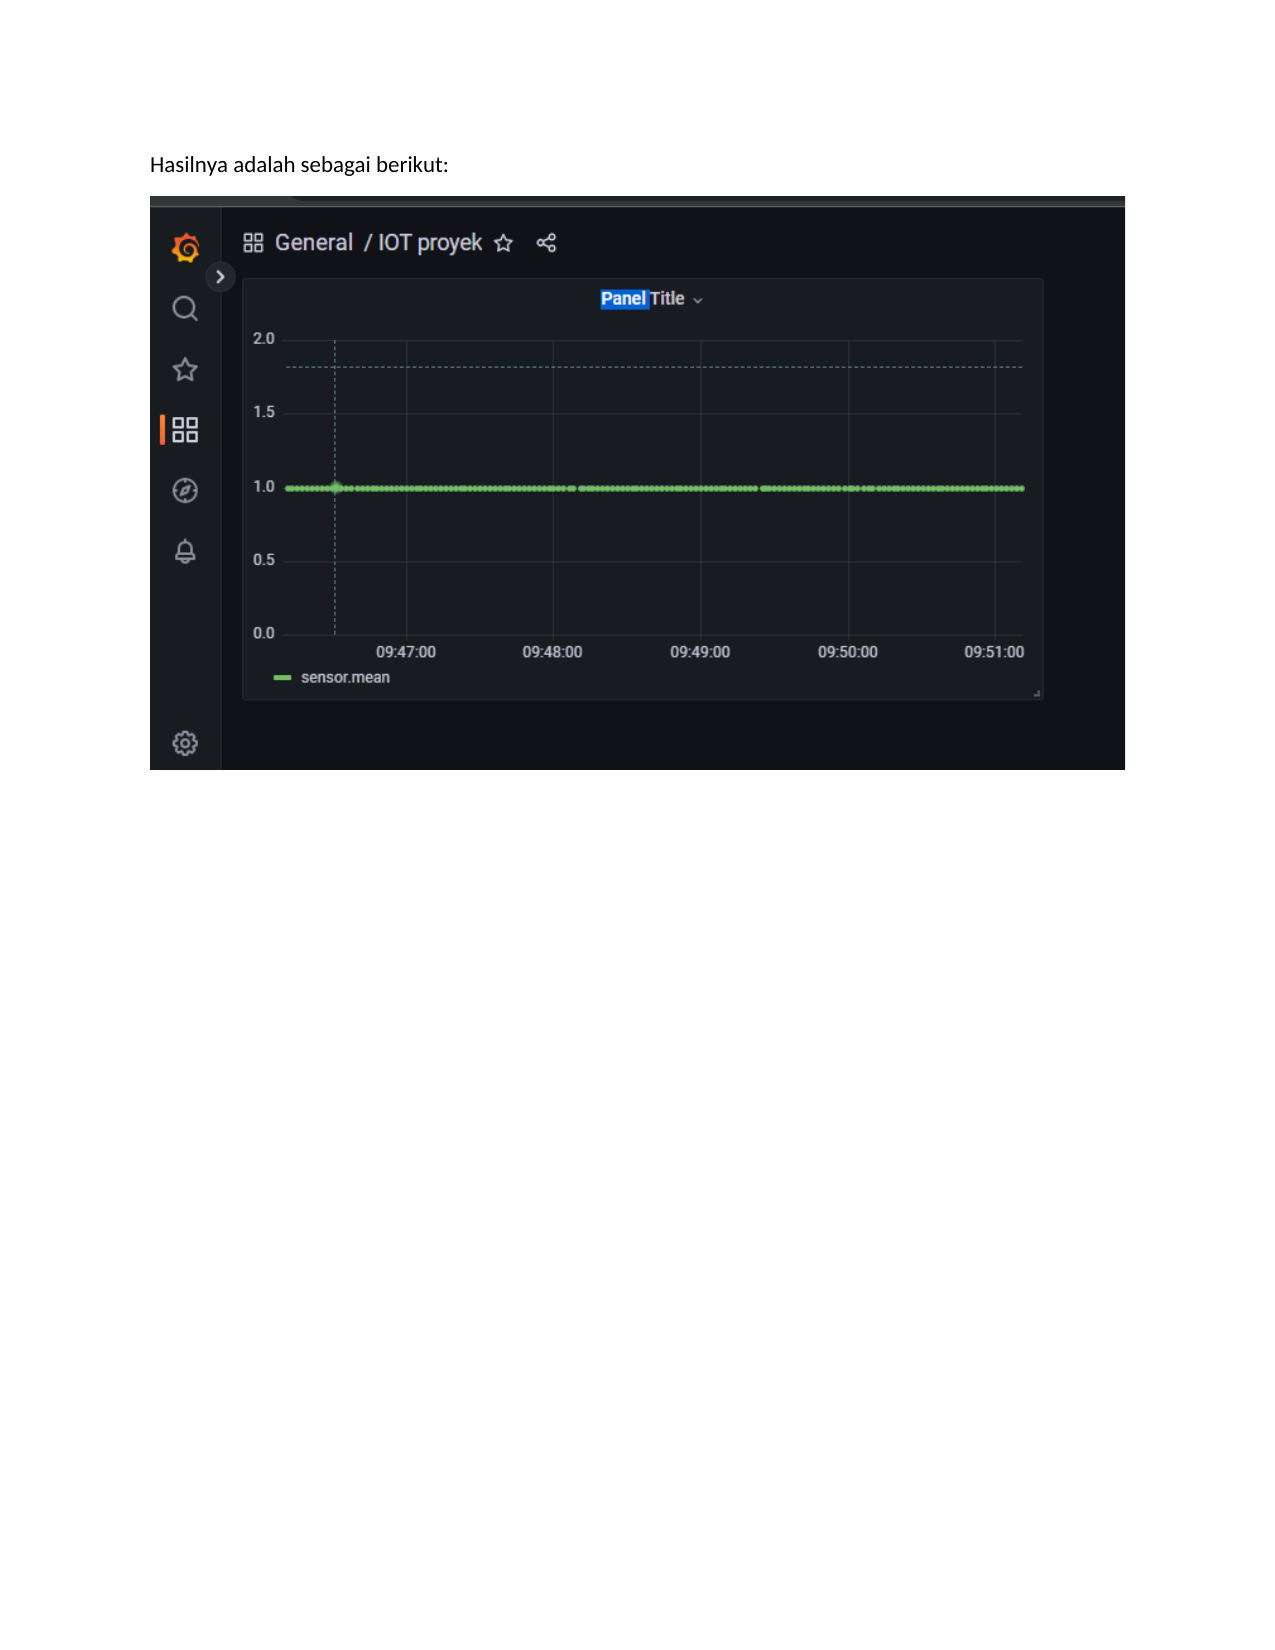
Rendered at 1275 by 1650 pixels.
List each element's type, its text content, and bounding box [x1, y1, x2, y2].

picture [150, 196, 1125, 770]
text Hasilnya adalah sebagai berikut: [150, 150, 1125, 178]
